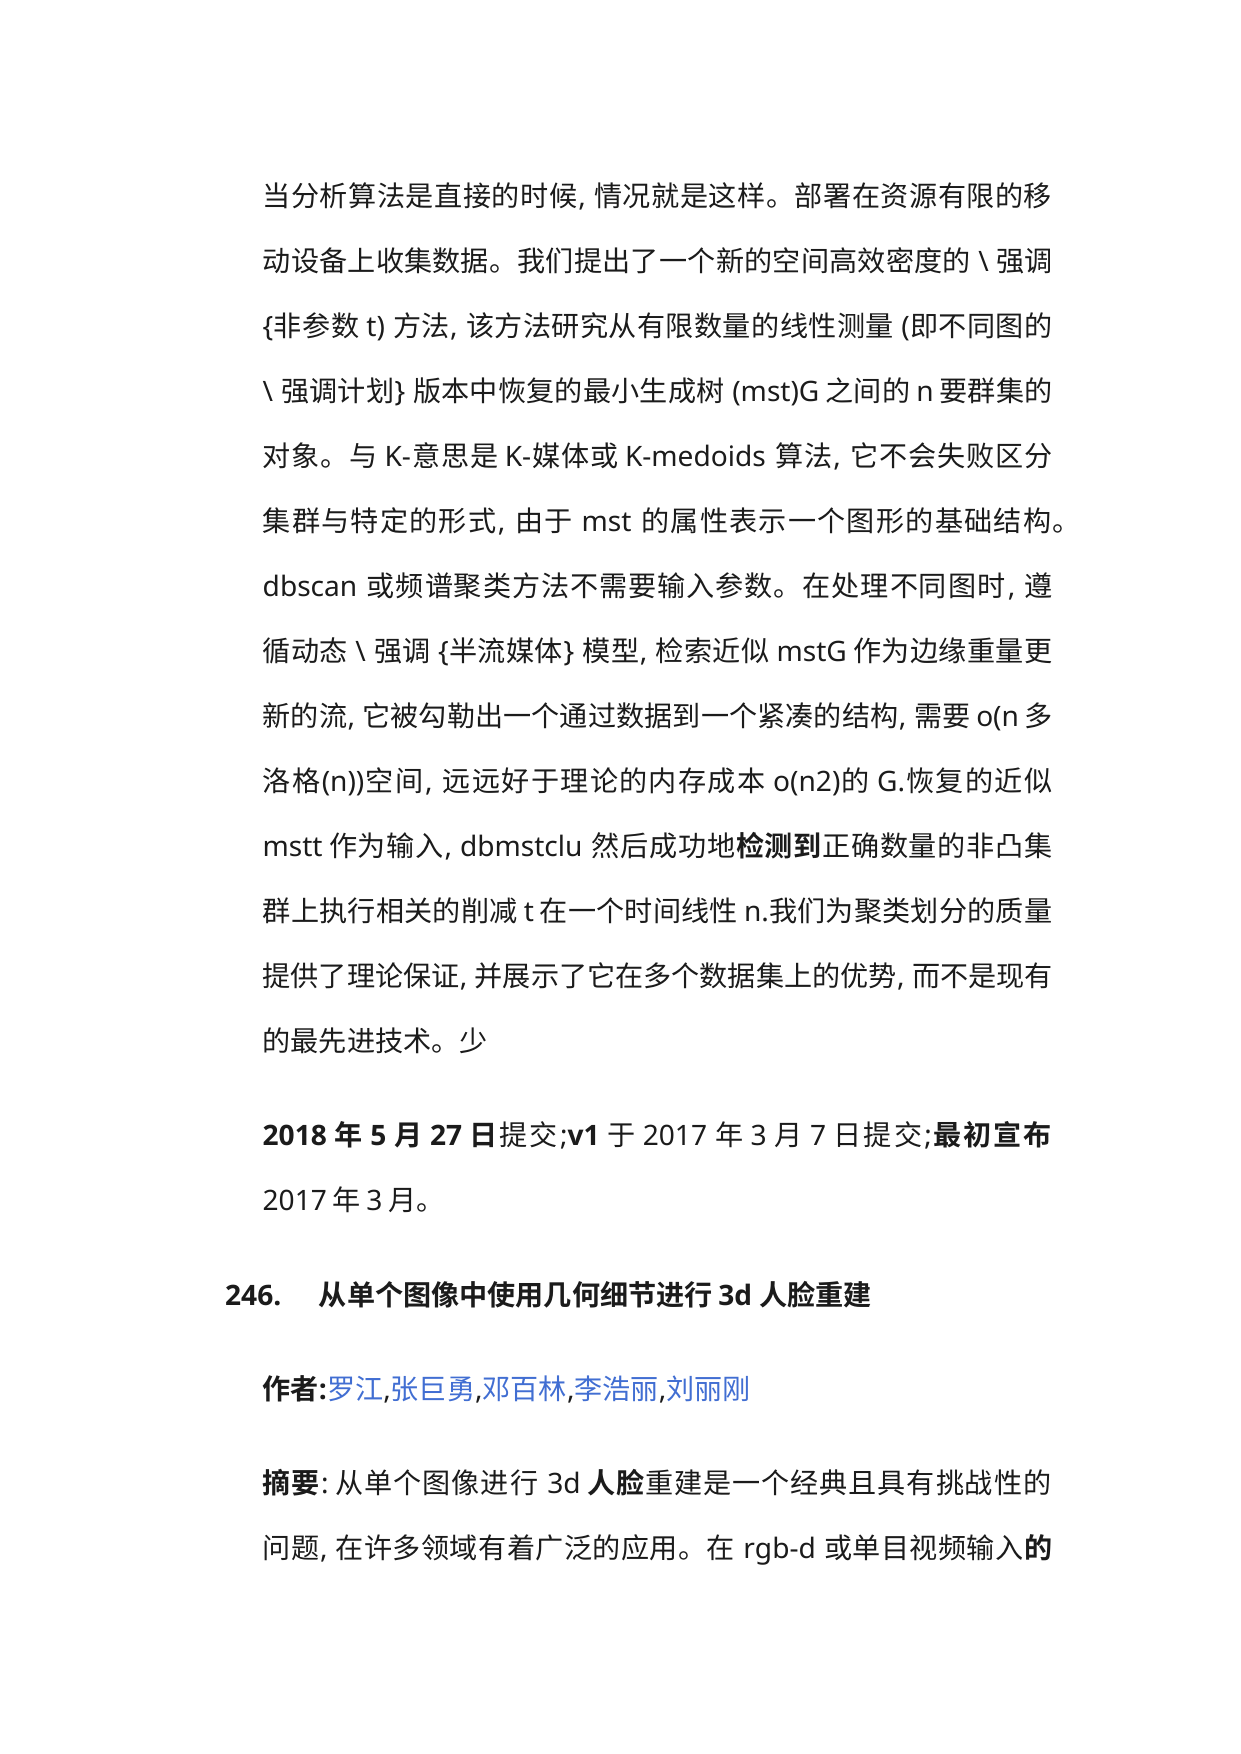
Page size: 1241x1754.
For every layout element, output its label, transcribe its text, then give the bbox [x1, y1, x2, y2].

text 作者:罗江,张巨勇,邓百林,李浩丽,刘丽刚 [262, 1354, 1053, 1419]
text 2018年5月27日提交;v1于2017年3月7日提交;最初宣布2017年3月。 [262, 1101, 1053, 1231]
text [262, 162, 1053, 1072]
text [262, 1449, 1053, 1579]
list 从单个图像中使用几何细节进行3d 人脸重建 [225, 1260, 1053, 1325]
